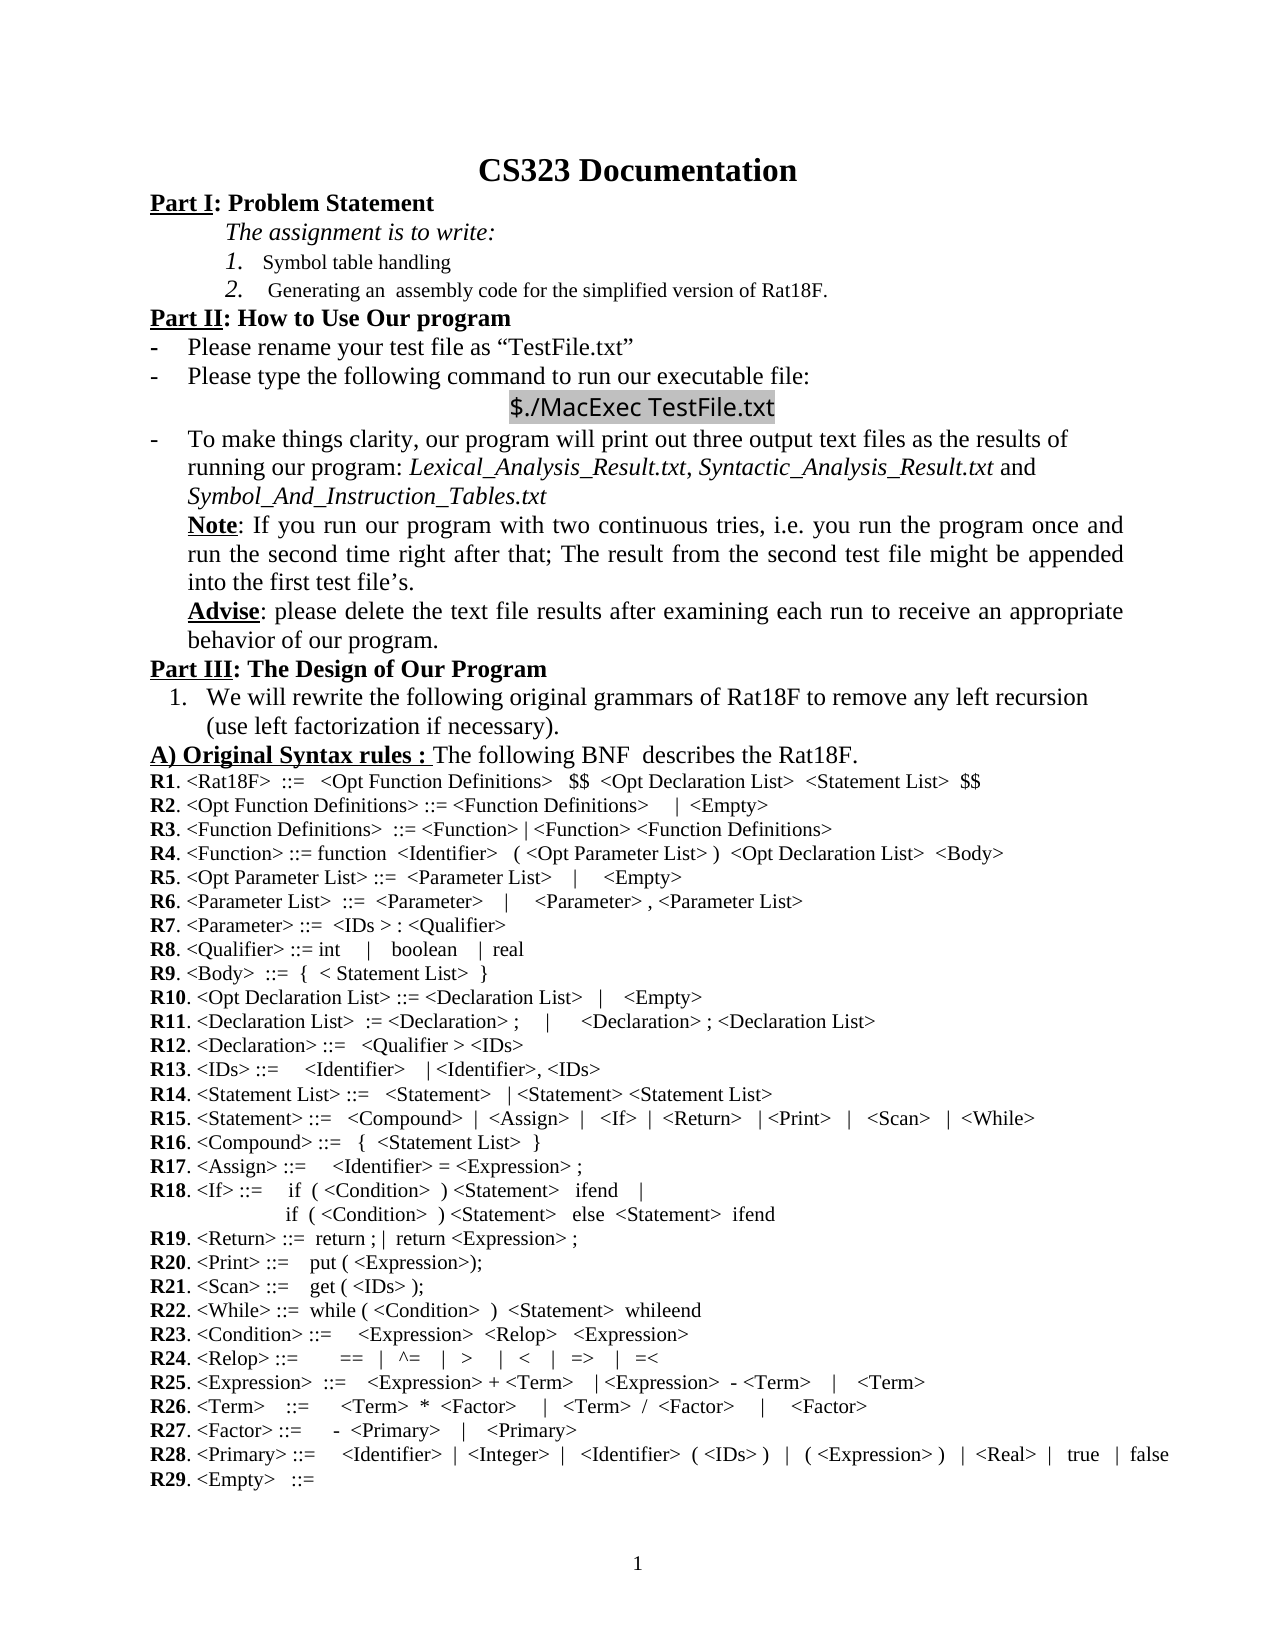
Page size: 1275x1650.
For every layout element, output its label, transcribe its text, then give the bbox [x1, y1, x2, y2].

text R27. <Factor> ::= - <Primary> | <Primary> [150, 1418, 1125, 1442]
text R4. <Function> ::= function <Identifier> ( <Opt Parameter List> ) <Opt Declaration List> <Body> [150, 841, 1125, 865]
text R18. <If> ::= if ( <Condition> ) <Statement> ifend | [150, 1178, 1125, 1202]
text A) Original Syntax rules : The following BNF describes the Rat18F. [150, 740, 1125, 769]
text R22. <While> ::= while ( <Condition> ) <Statement> whileend [150, 1298, 1125, 1322]
text R6. <Parameter List> ::= <Parameter> | <Parameter> , <Parameter List> [150, 889, 1125, 913]
text R17. <Assign> ::= <Identifier> = <Expression> ; [150, 1154, 1125, 1178]
text The assignment is to write: [225, 217, 1125, 246]
text R26. <Term> ::= <Term> * <Factor> | <Term> / <Factor> | <Factor> [150, 1394, 1125, 1418]
text R19. <Return> ::= return ; | return <Expression> ; [150, 1226, 1125, 1250]
text R24. <Relop> ::= == | ^= | > | < | => | =< [150, 1346, 1125, 1370]
list To make things clarity, our program will print out three output text files as the results of running our program: Lexical_Analysis_Result.txt, Syntactic_Analysis_Result.txt and Symbol_And_Instruction_Tables.txt [150, 424, 1125, 510]
list Generating an assembly code for the simplified version of Rat18F. [225, 274, 1125, 303]
text R21. <Scan> ::= get ( <IDs> ); [150, 1274, 1125, 1298]
list Please rename your test file as “TestFile.txt” [150, 332, 1125, 361]
list We will rewrite the following original grammars of Rat18F to remove any left recursion (use left factorization if necessary). [169, 682, 1125, 740]
list Symbol table handling [225, 246, 1125, 274]
text R5. <Opt Parameter List> ::= <Parameter List> | <Empty> [150, 865, 1125, 889]
text R23. <Condition> ::= <Expression> <Relop> <Expression> [150, 1322, 1125, 1346]
text R25. <Expression> ::= <Expression> + <Term> | <Expression> - <Term> | <Term> [150, 1370, 1125, 1394]
text R2. <Opt Function Definitions> ::= <Function Definitions> | <Empty> [150, 793, 1125, 817]
text Part III: The Design of Our Program [150, 654, 1125, 682]
text Note: If you run our program with two continuous tries, i.e. you run the program once and run the second time right after that; The result from the second test file might be appended into the first test file’s. [187, 510, 1125, 596]
text R9. <Body> ::= { < Statement List> } [150, 961, 1125, 985]
text R20. <Print> ::= put ( <Expression>); [150, 1250, 1125, 1274]
text CS323 Documentation [150, 150, 1125, 188]
text R14. <Statement List> ::= <Statement> | <Statement> <Statement List> [150, 1081, 1125, 1106]
text Part II: How to Use Our program [150, 303, 1125, 332]
text R1. <Rat18F> ::= <Opt Function Definitions> $$ <Opt Declaration List> <Statement List> $$ [150, 769, 1125, 793]
text R11. <Declaration List> := <Declaration> ; | <Declaration> ; <Declaration List> [150, 1009, 1125, 1033]
text R13. <IDs> ::= <Identifier> | <Identifier>, <IDs> [150, 1057, 1125, 1081]
text Advise: please delete the text file results after examining each run to receive an appropriate behavior of our program. [187, 596, 1125, 654]
text R10. <Opt Declaration List> ::= <Declaration List> | <Empty> [150, 985, 1125, 1009]
text R7. <Parameter> ::= <IDs > : <Qualifier> [150, 913, 1125, 937]
list Please type the following command to run our executable file: [150, 361, 1125, 389]
text R16. <Compound> ::= { <Statement List> } [150, 1129, 1125, 1154]
text R28. <Primary> ::= <Identifier> | <Integer> | <Identifier> ( <IDs> ) | ( <Expression> ) | <Real> | true | false [150, 1442, 1266, 1466]
text R12. <Declaration> ::= <Qualifier > <IDs> [150, 1033, 1125, 1057]
text R29. <Empty> ::=  [150, 1466, 1125, 1491]
text $./MacExec TestFile.txt [159, 389, 1125, 424]
text if ( <Condition> ) <Statement> else <Statement> ifend [150, 1202, 1125, 1226]
text R3. <Function Definitions> ::= <Function> | <Function> <Function Definitions> [150, 817, 1125, 841]
text R15. <Statement> ::= <Compound> | <Assign> | <If> | <Return> | <Print> | <Scan> | <While> [150, 1106, 1125, 1129]
text R8. <Qualifier> ::= int | boolean | real [150, 937, 1125, 961]
text Part I: Problem Statement [150, 188, 1125, 217]
